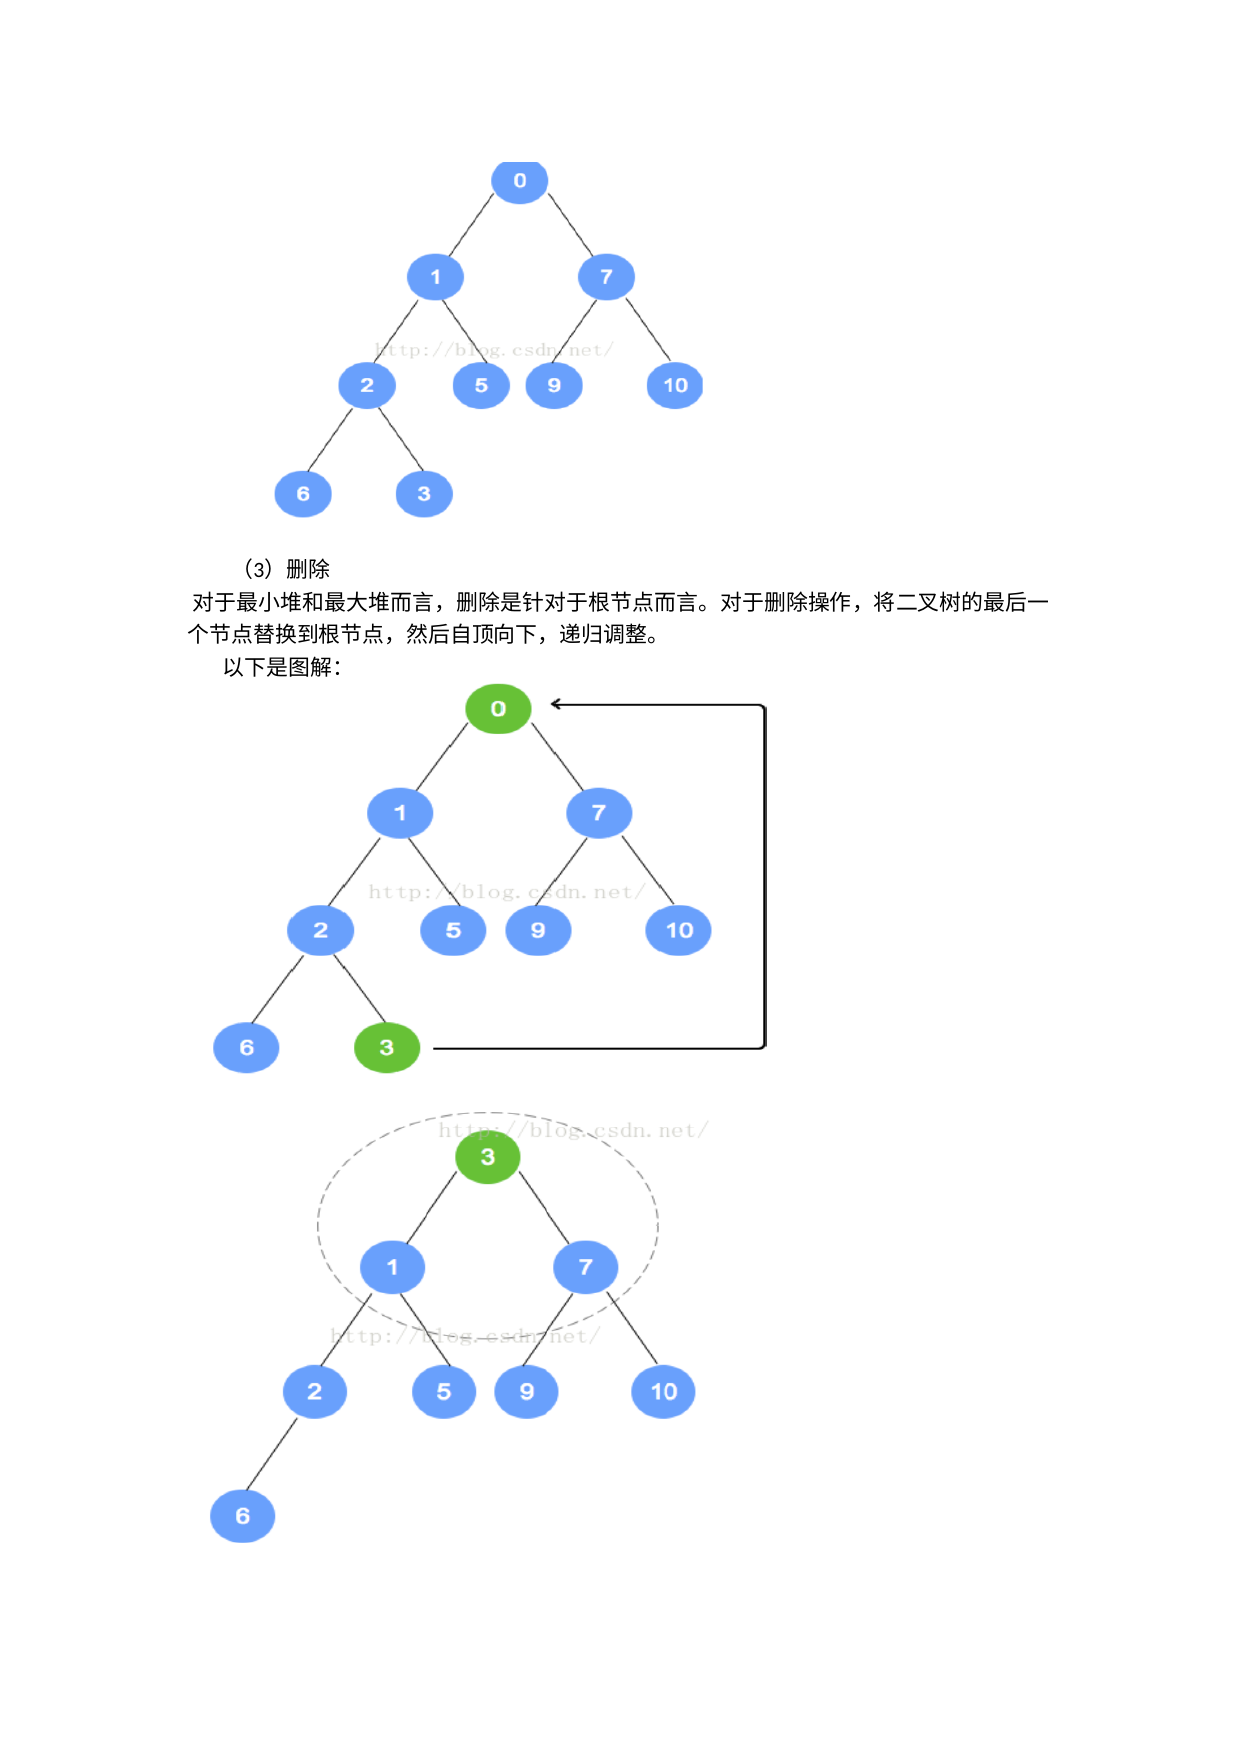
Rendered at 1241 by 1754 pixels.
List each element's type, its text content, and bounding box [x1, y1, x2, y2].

picture [187, 682, 819, 1078]
list 删除 [187, 552, 1053, 584]
picture [187, 1104, 786, 1552]
text 对于最小堆和最大堆而言，删除是针对于根节点而言。对于删除操作，将二叉树的最后一个节点替换到根节点，然后自顶向下，递归调整。 [187, 584, 1053, 649]
text 以下是图解： [187, 649, 1053, 682]
picture [231, 162, 827, 525]
